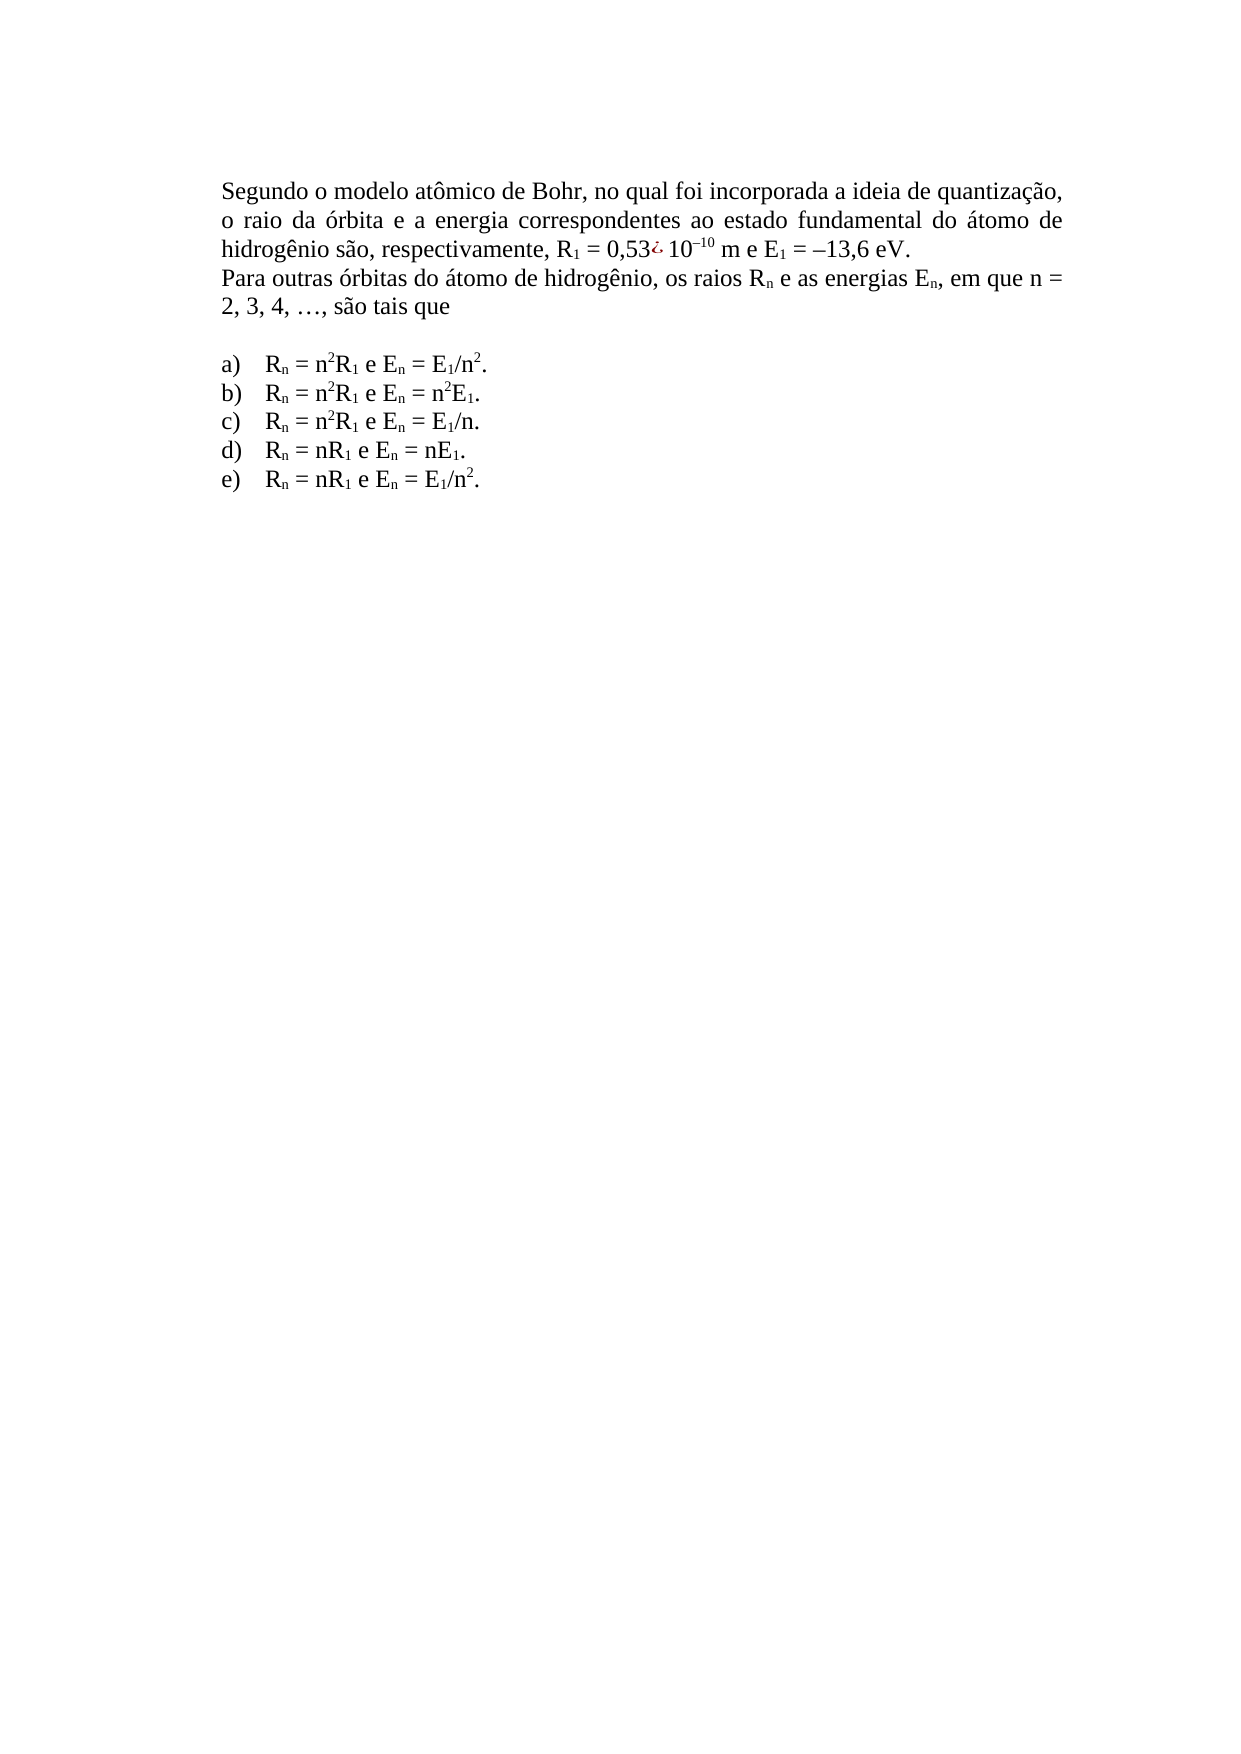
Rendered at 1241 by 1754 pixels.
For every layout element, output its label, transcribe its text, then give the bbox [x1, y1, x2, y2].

text b) Rn = n2R1 e En = n2E1. [221, 378, 1063, 406]
text e) Rn = nR1 e En = E1/n2. [221, 464, 1063, 493]
text d) Rn = nR1 e En = nE1. [221, 435, 1063, 464]
text a) Rn = n2R1 e En = E1/n2. [221, 349, 1063, 378]
text c) Rn = n2R1 e En = E1/n. [221, 406, 1063, 435]
text Segundo o modelo atômico de Bohr, no qual foi incorporada a ideia de quantização, o raio da órbita e a energia correspondentes ao estado fundamental do átomo de hidrogênio são, respectivamente, R1 = 0,5310–10 m e E1 = –13,6 eV. [221, 176, 1063, 263]
text Para outras órbitas do átomo de hidrogênio, os raios Rn e as energias En, em que n = 2, 3, 4, …, são tais que [221, 263, 1063, 320]
